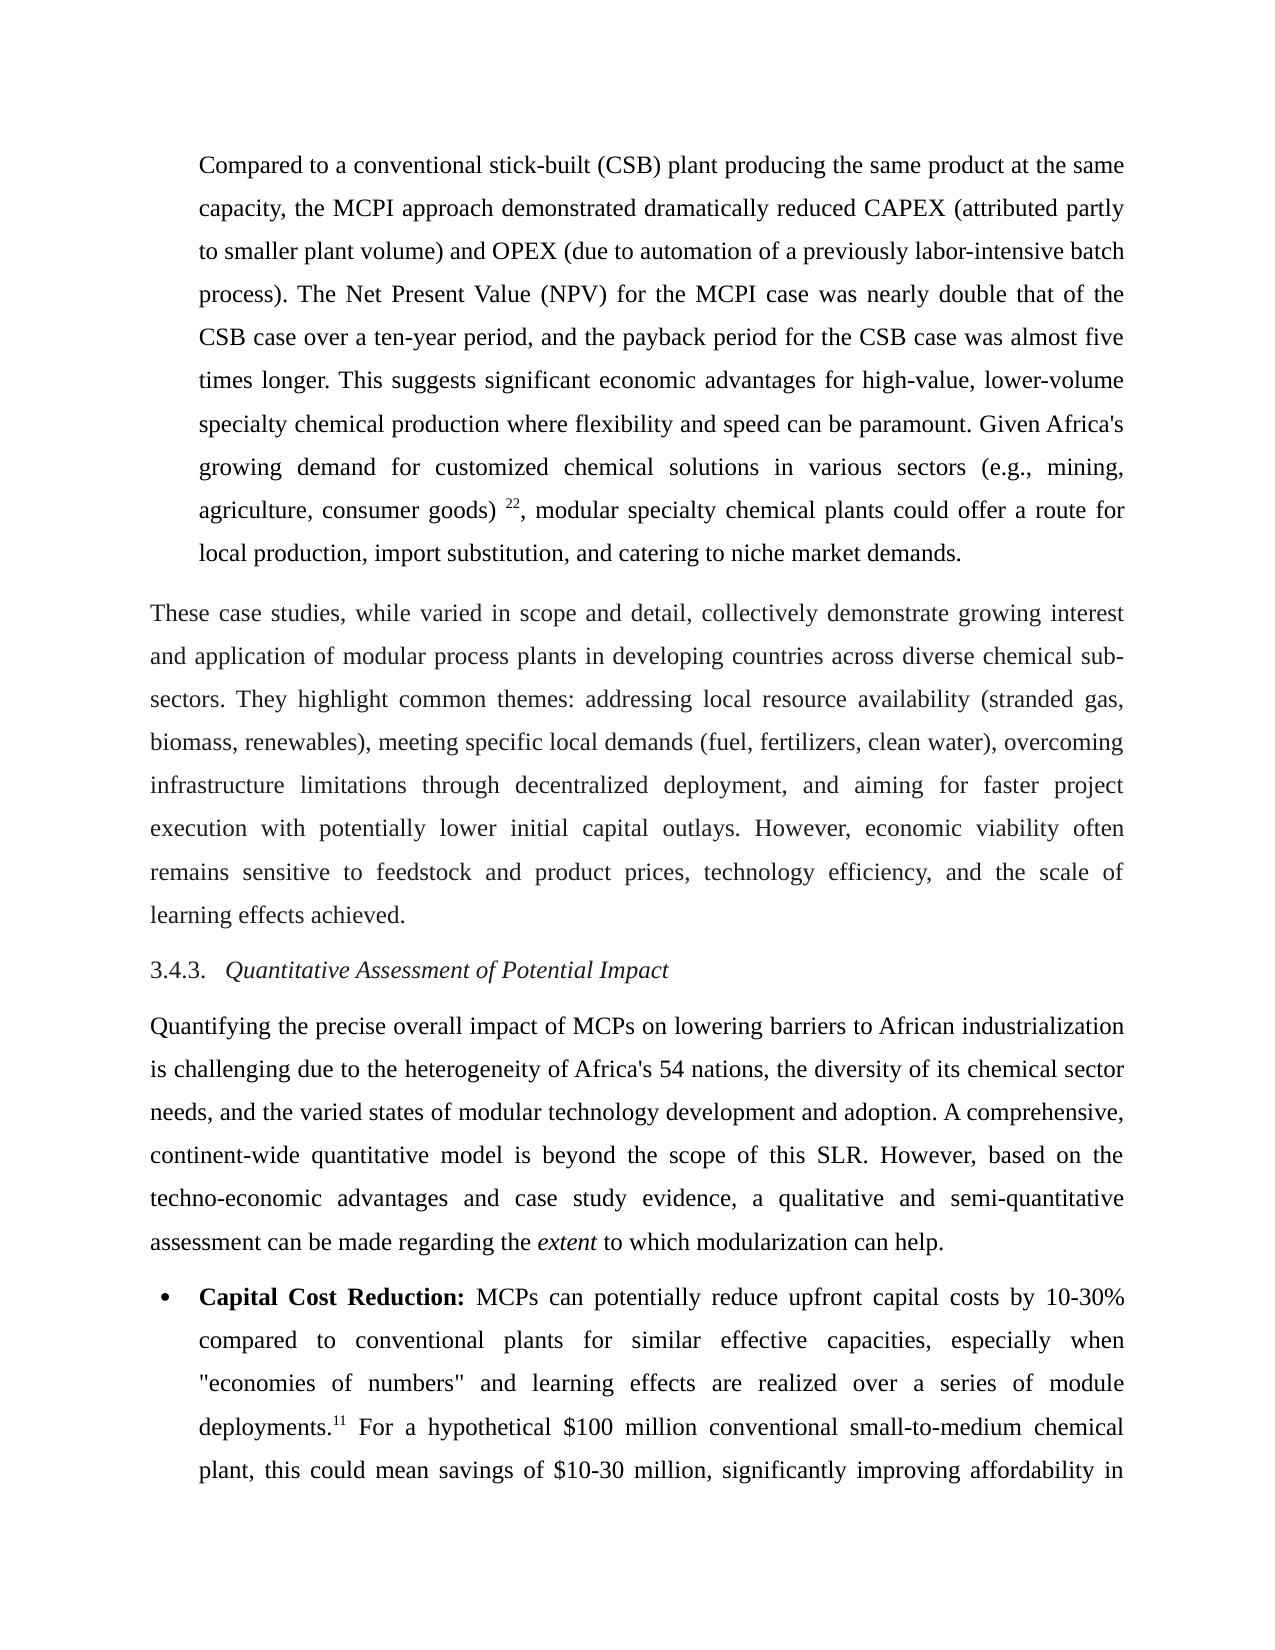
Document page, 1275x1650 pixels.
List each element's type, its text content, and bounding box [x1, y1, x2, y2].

text Quantifying the precise overall impact of MCPs on lowering barriers to African industrialization is challenging due to the heterogeneity of Africa's 54 nations, the diversity of its chemical sector needs, and the varied states of modular technology development and adoption. A comprehensive, continent-wide quantitative model is beyond the scope of this SLR. However, based on the techno-economic advantages and case study evidence, a qualitative and semi-quantitative assessment can be made regarding the extent to which modularization can help. [150, 1011, 1125, 1255]
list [161, 1282, 1125, 1483]
text These case studies, while varied in scope and detail, collectively demonstrate growing interest and application of modular process plants in developing countries across diverse chemical sub-sectors. They highlight common themes: addressing local resource availability (stranded gas, biomass, renewables), meeting specific local demands (fuel, fertilizers, clean water), overcoming infrastructure limitations through decentralized deployment, and aiming for faster project execution with potentially lower initial capital outlays. However, economic viability often remains sensitive to feedstock and product prices, technology efficiency, and the scale of learning effects achieved. [150, 598, 1125, 928]
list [161, 150, 1125, 567]
text 3.4.3. Quantitative Assessment of Potential Impact [150, 955, 1125, 984]
